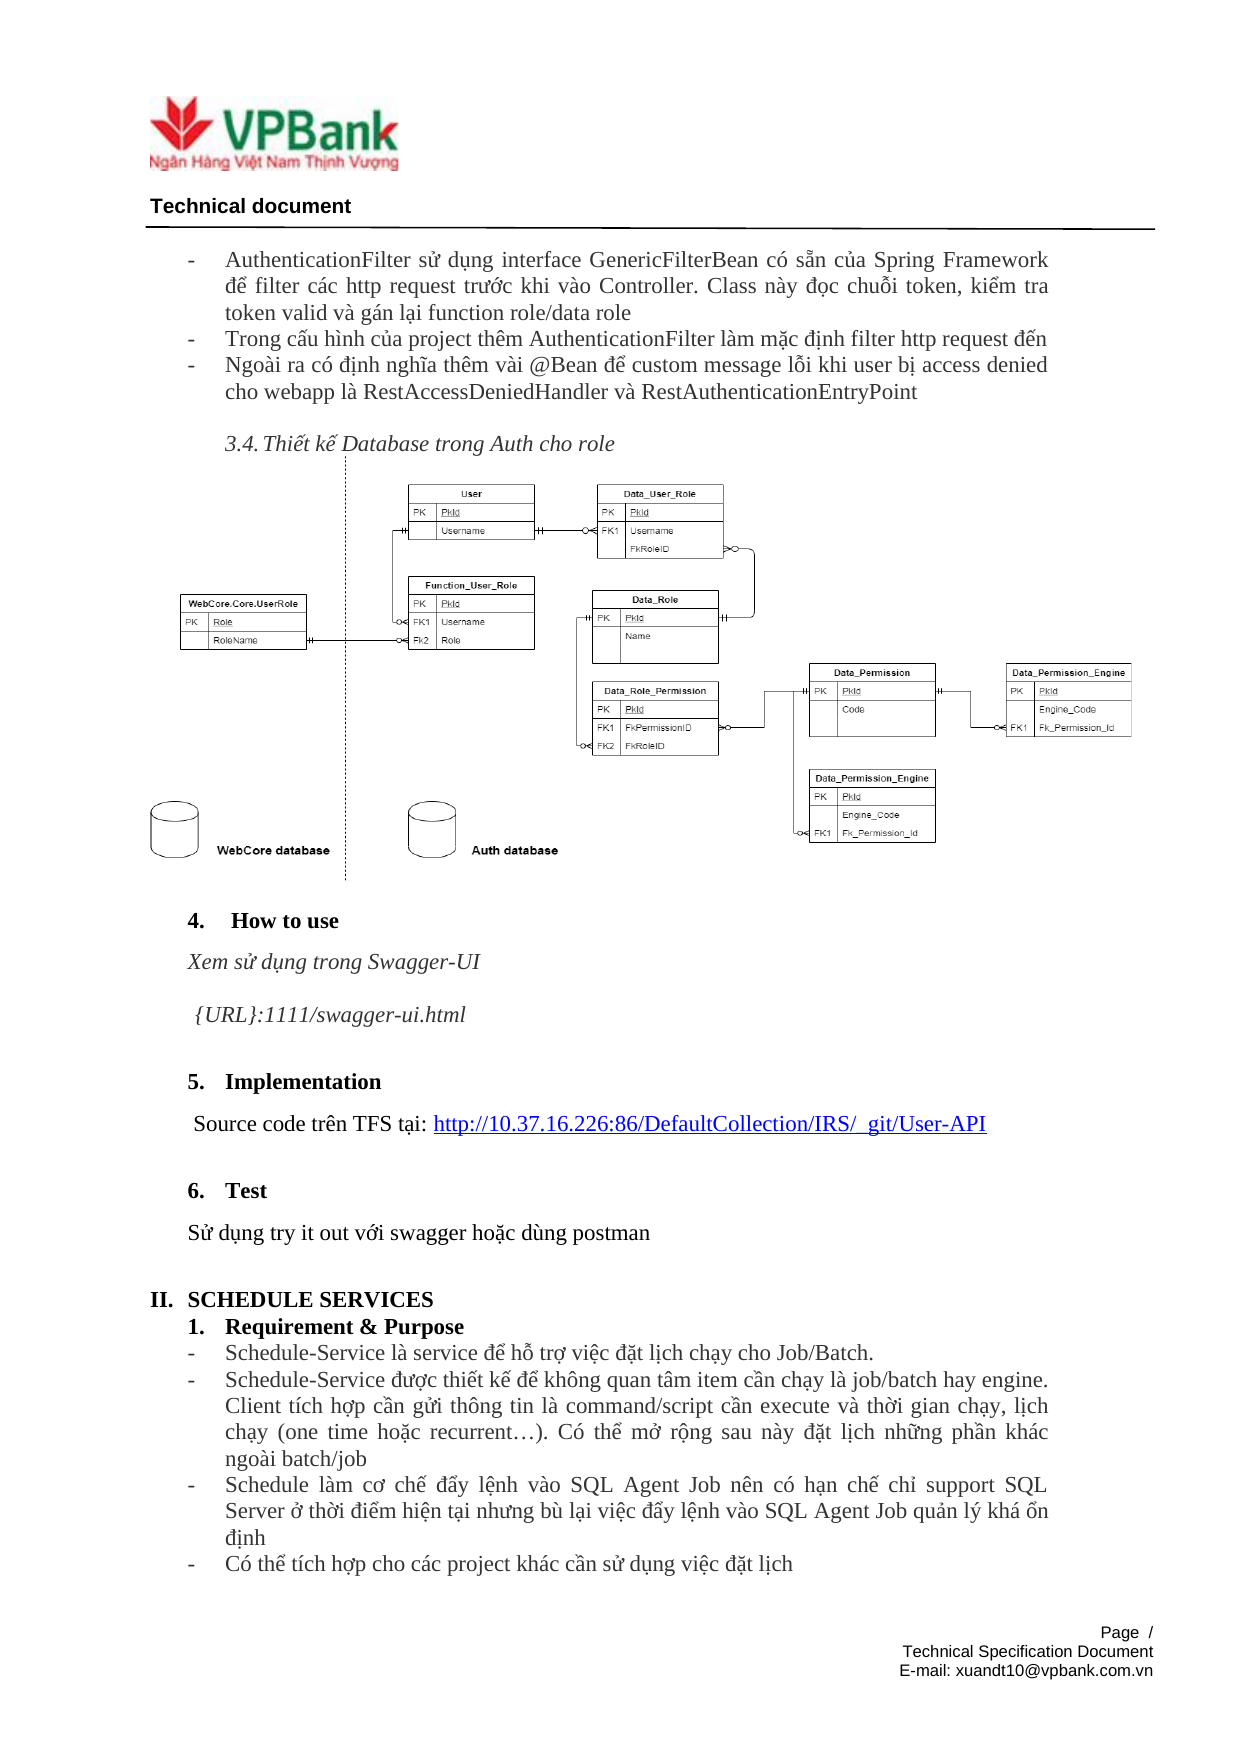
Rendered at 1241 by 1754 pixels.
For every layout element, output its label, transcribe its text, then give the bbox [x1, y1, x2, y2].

list Test [187, 1177, 1050, 1204]
picture [150, 96, 399, 171]
text {URL}:1111/swagger-ui.html [195, 1001, 1050, 1027]
list Requirement & Purpose [187, 1313, 1050, 1339]
list Implementation [187, 1068, 1050, 1095]
list Trong cấu hình của project thêm AuthenticationFilter làm mặc định filter http request đến [187, 325, 1050, 351]
list Schedule làm cơ chế đẩy lệnh vào SQL Agent Job nên có hạn chế chỉ support SQL Server ở thời điểm hiện tại nhưng bù lại việc đẩy lệnh vào SQL Agent Job quản lý khá ổn định [187, 1471, 1050, 1550]
text Source code trên TFS tại: http://10.37.16.226:86/DefaultCollection/IRS/_git/User-API [187, 1110, 1050, 1136]
list AuthenticationFilter sử dụng interface GenericFilterBean có sẵn của Spring Framework để filter các http request trước khi vào Controller. Class này đọc chuỗi token, kiểm tra token valid và gán lại function role/data role [187, 246, 1050, 325]
list SCHEDULE SERVICES [150, 1287, 1050, 1313]
list How to use [187, 907, 1050, 933]
list Schedule-Service được thiết kế để không quan tâm item cần chạy là job/batch hay engine. Client tích hợp cần gửi thông tin là command/script cần execute và thời gian chạy, lịch chạy (one time hoặc recurrent…). Có thể mở rộng sau này đặt lịch những phần khác ngoài batch/job [187, 1366, 1050, 1471]
text Sử dụng try it out với swagger hoặc dùng postman [187, 1219, 1050, 1245]
list Schedule-Service là service để hỗ trợ việc đặt lịch chạy cho Job/Batch. [187, 1339, 1050, 1366]
list Ngoài ra có định nghĩa thêm vài @Bean để custom message lỗi khi user bị access denied cho webapp là RestAccessDeniedHandler và RestAuthenticationEntryPoint [187, 351, 1050, 404]
list Thiết kế Database trong Auth cho role [225, 431, 1050, 456]
text Xem sử dụng trong Swagger-UI [187, 948, 1050, 974]
list Có thể tích hợp cho các project khác cần sử dụng việc đặt lịch [187, 1550, 1050, 1576]
picture [150, 456, 1132, 881]
